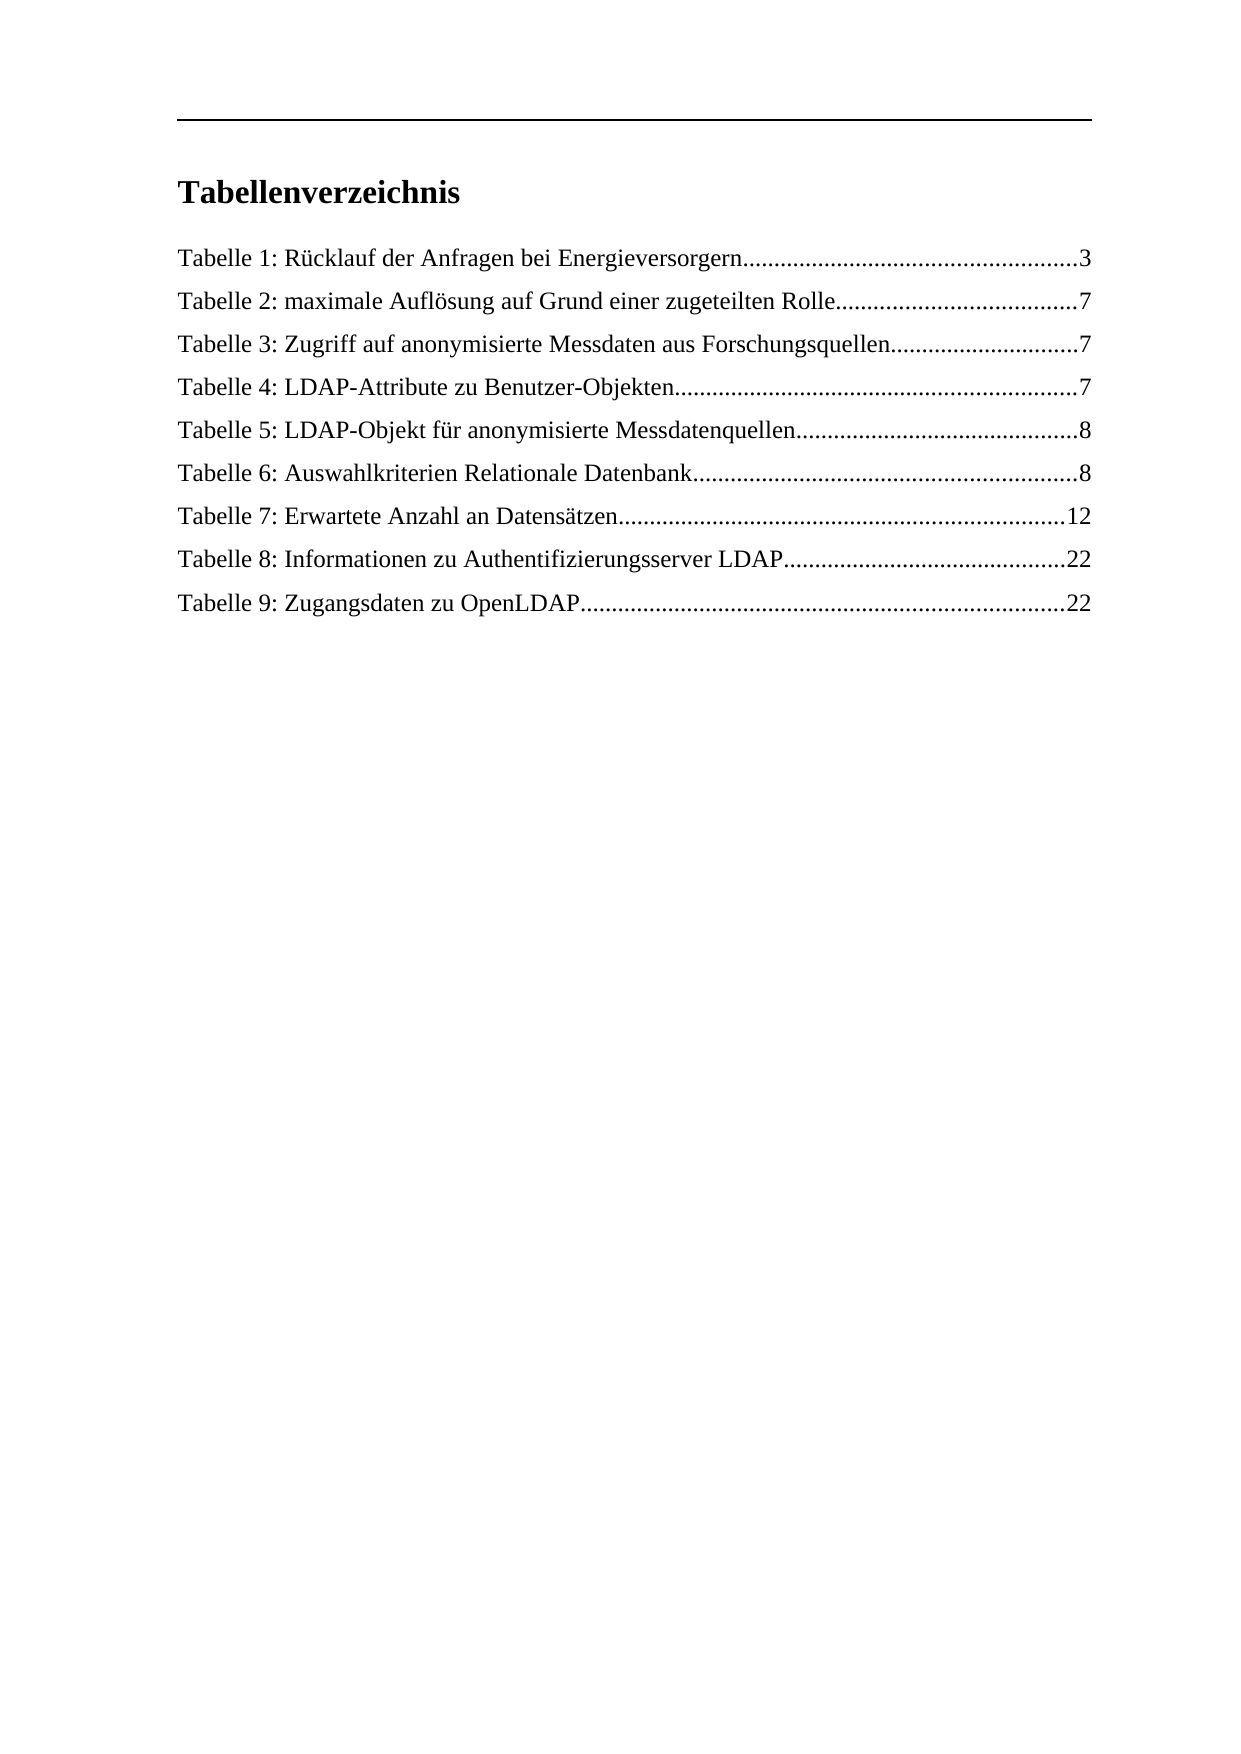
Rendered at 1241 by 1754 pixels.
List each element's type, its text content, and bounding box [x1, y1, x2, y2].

subtitle Tabellenverzeichnis [177, 173, 1092, 211]
text Tabelle 5: LDAP-Objekt für anonymisierte Messdatenquellen 8 [177, 415, 1092, 444]
text Tabelle 4: LDAP-Attribute zu Benutzer-Objekten 7 [177, 372, 1092, 401]
text Tabelle 2: maximale Auflösung auf Grund einer zugeteilten Rolle 7 [177, 286, 1092, 314]
text Tabelle 6: Auswahlkriterien Relationale Datenbank 8 [177, 458, 1092, 487]
text Tabelle 9: Zugangsdaten zu OpenLDAP 22 [177, 588, 1092, 616]
text Tabelle 1: Rücklauf der Anfragen bei Energieversorgern 3 [177, 243, 1092, 271]
text Tabelle 8: Informationen zu Authentifizierungsserver LDAP 22 [177, 544, 1092, 573]
text Tabelle 7: Erwartete Anzahl an Datensätzen 12 [177, 501, 1092, 530]
text Tabelle 3: Zugriff auf anonymisierte Messdaten aus Forschungsquellen 7 [177, 329, 1092, 358]
